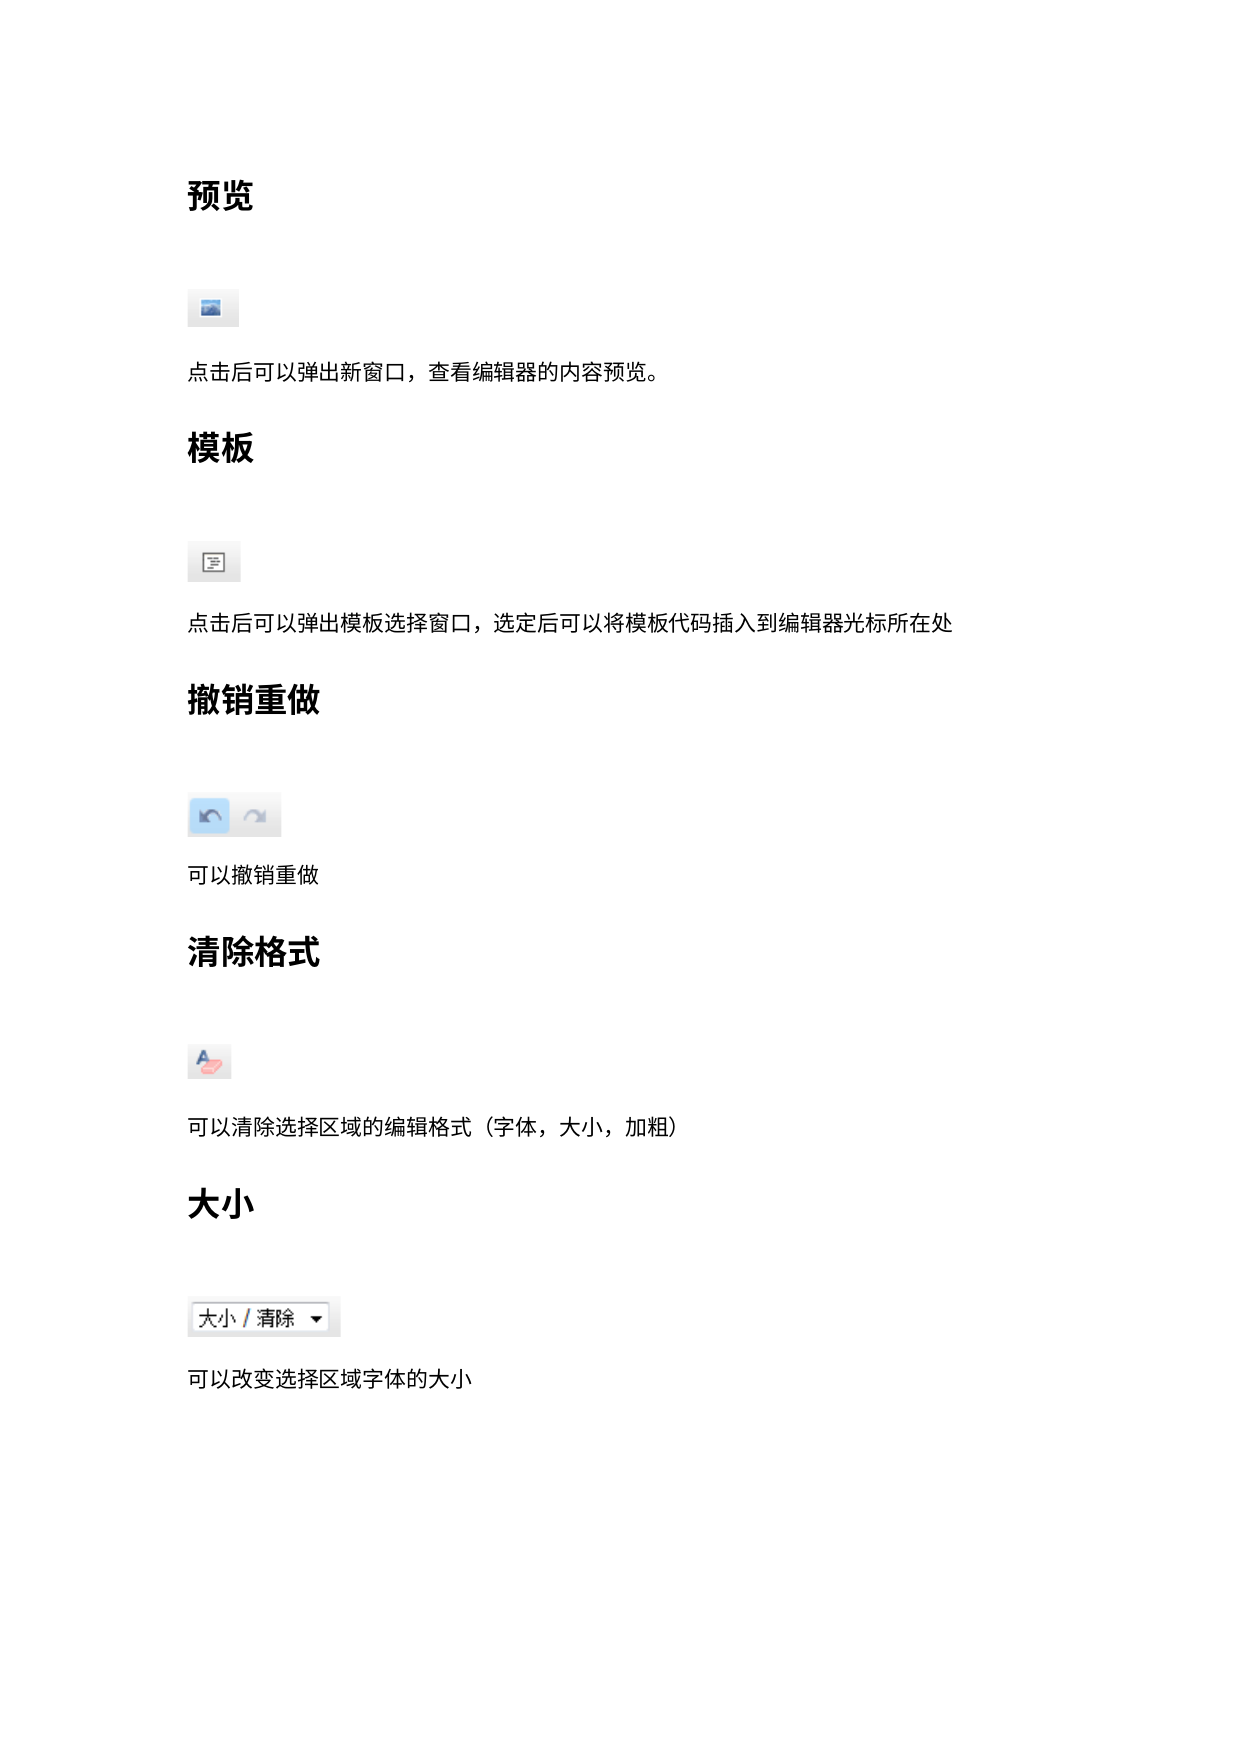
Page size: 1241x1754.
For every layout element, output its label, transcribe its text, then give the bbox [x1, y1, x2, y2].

subtitle 撤销重做 [187, 666, 1053, 731]
picture [187, 1296, 341, 1337]
text 可以改变选择区域字体的大小 [187, 1361, 1053, 1394]
picture [187, 792, 282, 837]
subtitle 模板 [187, 414, 1053, 479]
picture [187, 289, 239, 327]
picture [187, 1044, 232, 1079]
picture [187, 541, 241, 582]
text 可以撤销重做 [187, 858, 1053, 890]
text 点击后可以弹出模板选择窗口，选定后可以将模板代码插入到编辑器光标所在处 [187, 606, 1053, 638]
subtitle 清除格式 [187, 917, 1053, 982]
subtitle 大小 [187, 1169, 1053, 1234]
text 可以清除选择区域的编辑格式（字体，大小，加粗） [187, 1109, 1053, 1142]
subtitle 预览 [187, 162, 1053, 227]
text 点击后可以弹出新窗口，查看编辑器的内容预览。 [187, 354, 1053, 387]
